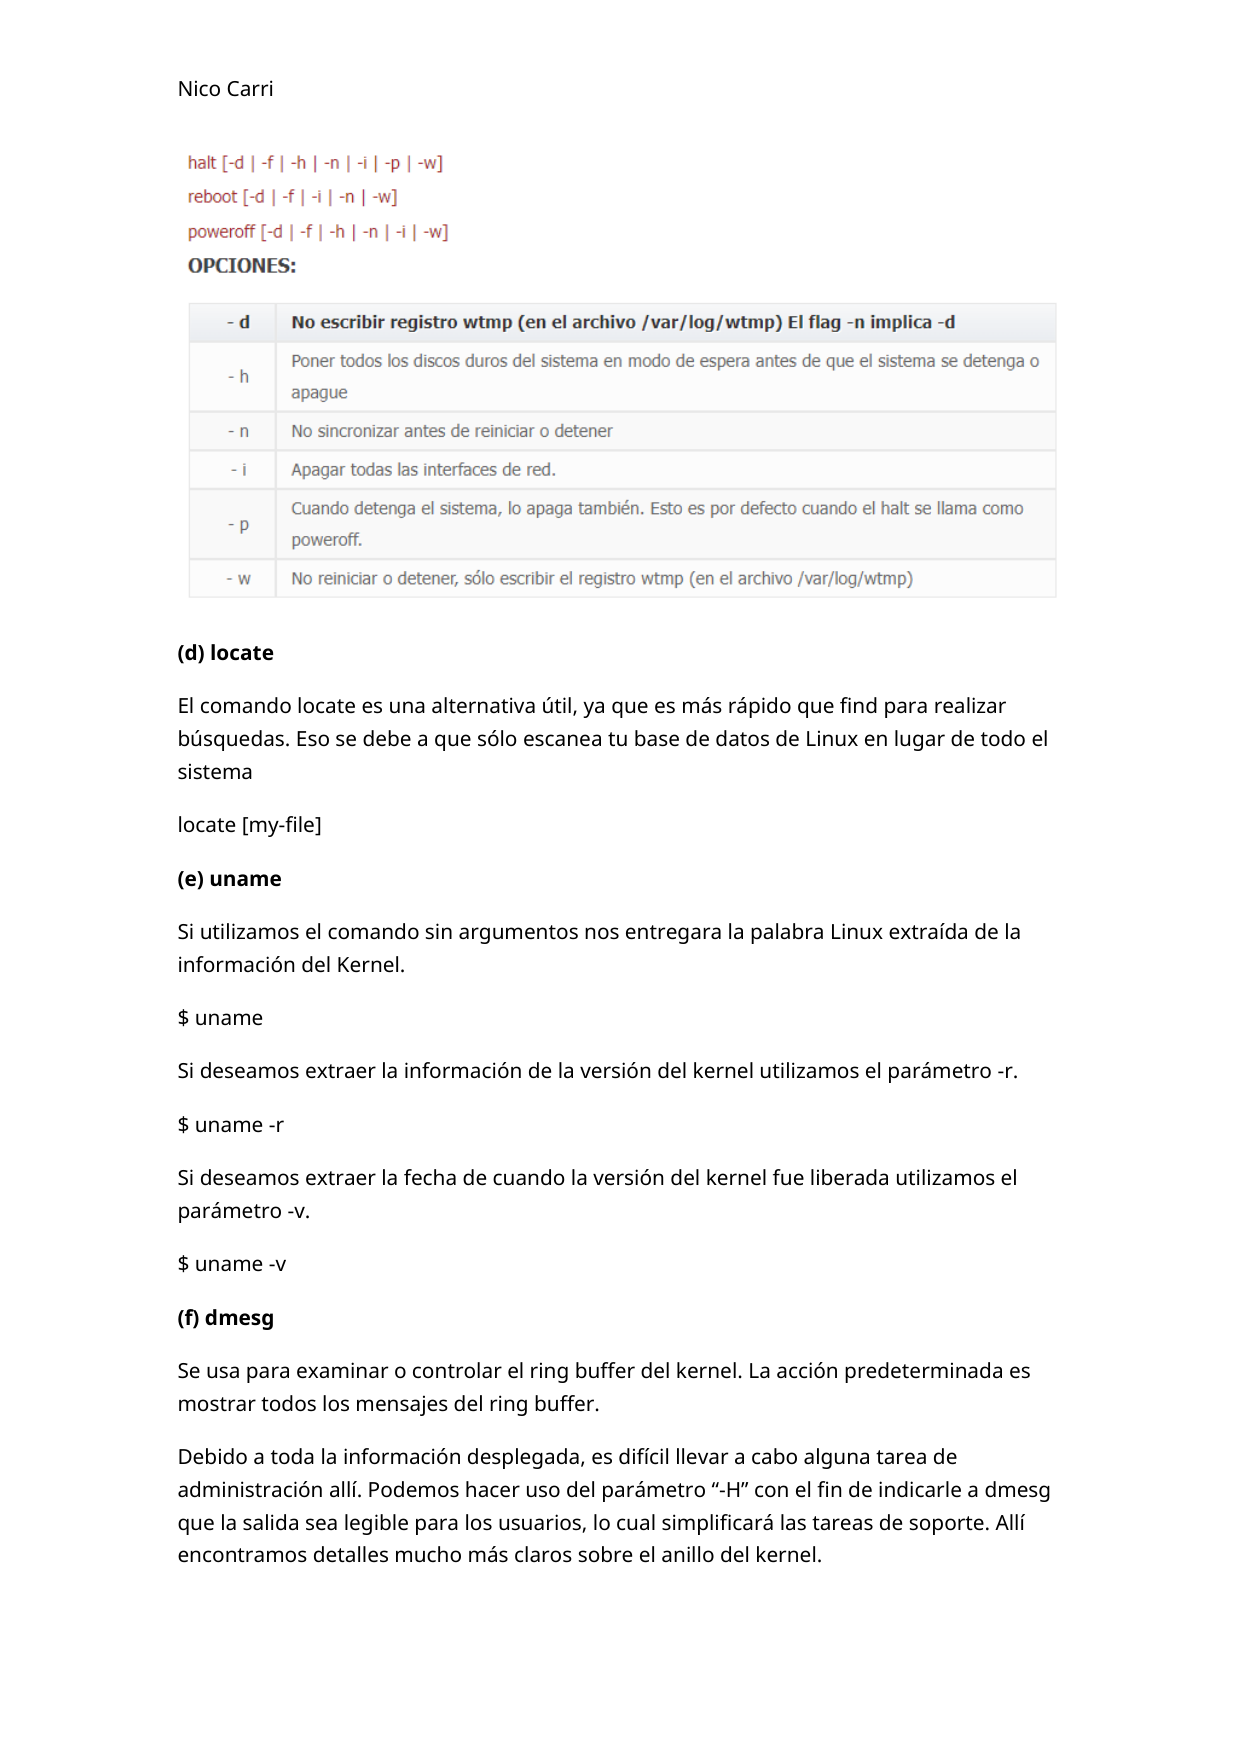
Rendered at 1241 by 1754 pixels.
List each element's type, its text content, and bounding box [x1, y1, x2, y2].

text (e) uname [177, 864, 1063, 892]
text $ uname [177, 1003, 1063, 1032]
text Si utilizamos el comando sin argumentos nos entregara la palabra Linux extraída de la información del Kernel. [177, 917, 1063, 978]
picture [177, 147, 1062, 614]
text locate [my-file] [177, 810, 1063, 839]
text El comando locate es una alternativa útil, ya que es más rápido que find para realizar búsquedas. Eso se debe a que sólo escanea tu base de datos de Linux en lugar de todo el sistema [177, 692, 1063, 785]
text Se usa para examinar o controlar el ring buffer del kernel. La acción predeterminada es mostrar todos los mensajes del ring buffer. [177, 1356, 1063, 1417]
text Debido a toda la información desplegada, es difícil llevar a cabo alguna tarea de administración allí. Podemos hacer uso del parámetro “-H” con el fin de indicarle a dmesg que la salida sea legible para los usuarios, lo cual simplificará las tareas de soporte. Allí encontramos detalles mucho más claros sobre el anillo del kernel. [177, 1442, 1063, 1569]
text $ uname -v [177, 1249, 1063, 1278]
text Si deseamos extraer la fecha de cuando la versión del kernel fue liberada utilizamos el parámetro -v. [177, 1163, 1063, 1224]
text (d) locate [177, 638, 1063, 667]
text $ uname -r [177, 1110, 1063, 1138]
text (f) dmesg [177, 1303, 1063, 1331]
text Si deseamos extraer la información de la versión del kernel utilizamos el parámetro -r. [177, 1057, 1063, 1085]
